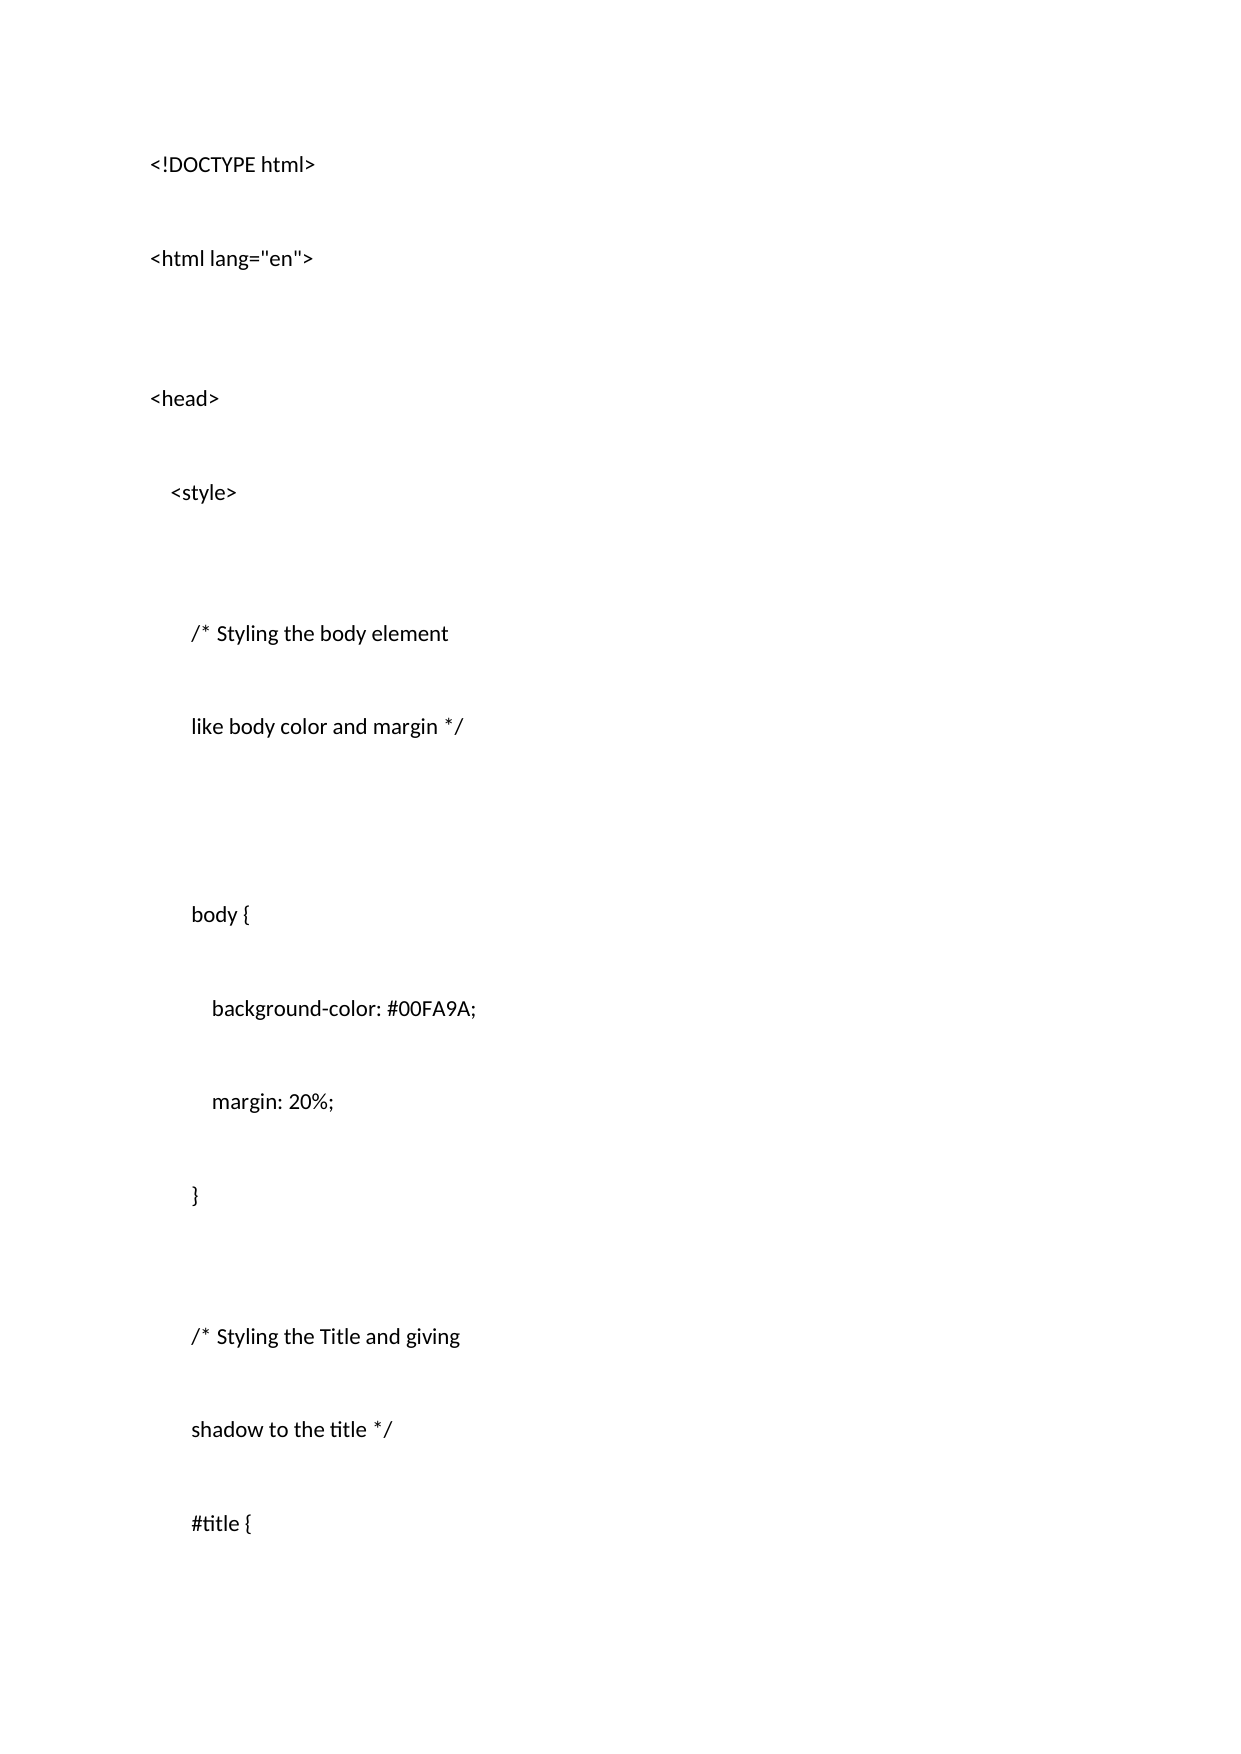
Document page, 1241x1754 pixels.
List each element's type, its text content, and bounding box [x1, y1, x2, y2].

text <style> [150, 478, 1090, 506]
text body { [150, 900, 1090, 928]
text margin: 20%; [150, 1087, 1090, 1116]
text } [150, 1181, 1090, 1209]
text <html lang="en"> [150, 244, 1090, 272]
text /* Styling the body element [150, 619, 1090, 647]
text #title { [150, 1509, 1090, 1537]
text shadow to the title */ [150, 1416, 1090, 1444]
text background-color: #00FA9A; [150, 994, 1090, 1022]
text /* Styling the Title and giving [150, 1322, 1090, 1350]
text like body color and margin */ [150, 712, 1090, 741]
text <!DOCTYPE html> [150, 150, 1090, 178]
text <head> [150, 384, 1090, 412]
